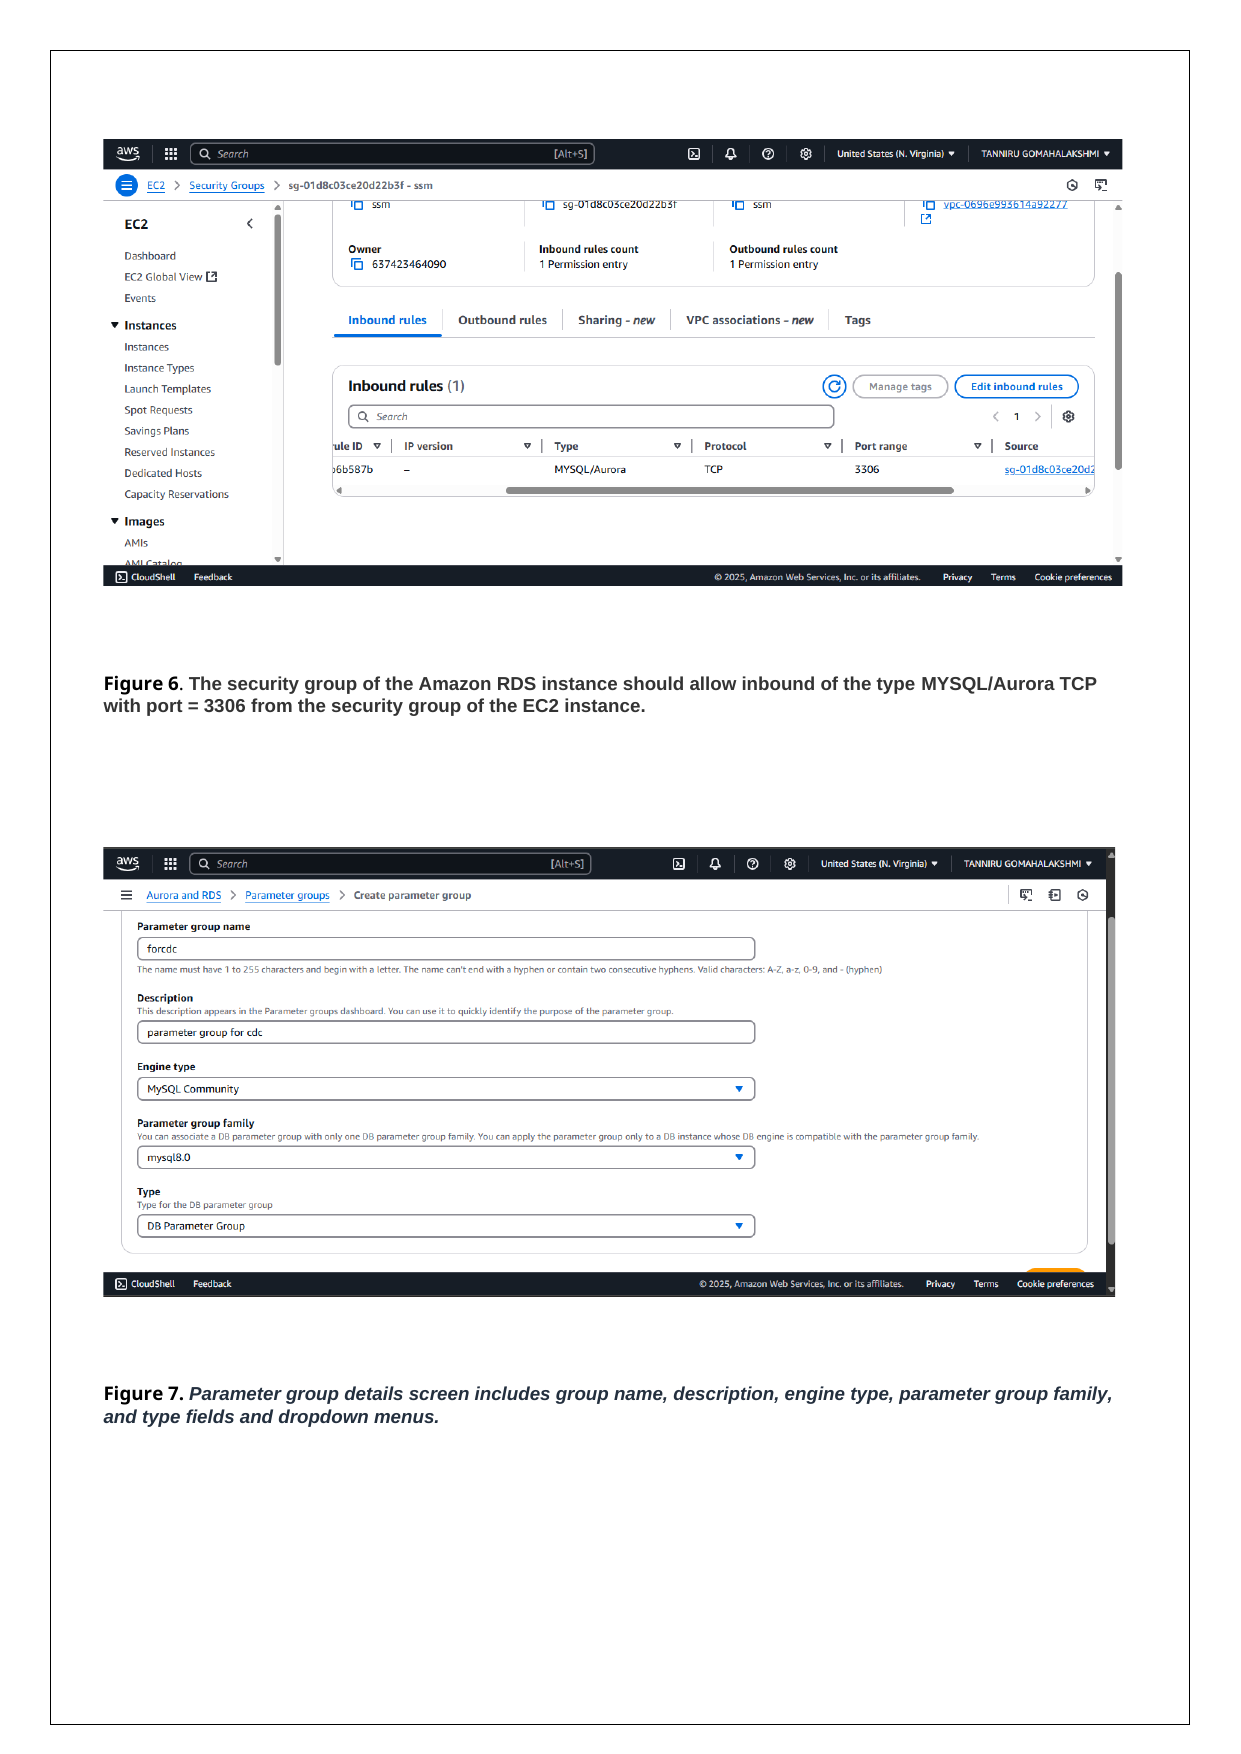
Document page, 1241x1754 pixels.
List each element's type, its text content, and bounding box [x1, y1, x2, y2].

text Figure 6. The security group of the Amazon RDS instance should allow inbound of the type MYSQL/Aurora TCP with port = 3306 from the security group of the EC2 instance. [103, 670, 1122, 717]
picture [103, 847, 1116, 1297]
text Figure 7. Parameter group details screen includes group name, description, engine type, parameter group family, and type fields and dropdown menus. [103, 1381, 1122, 1428]
picture [103, 139, 1123, 586]
